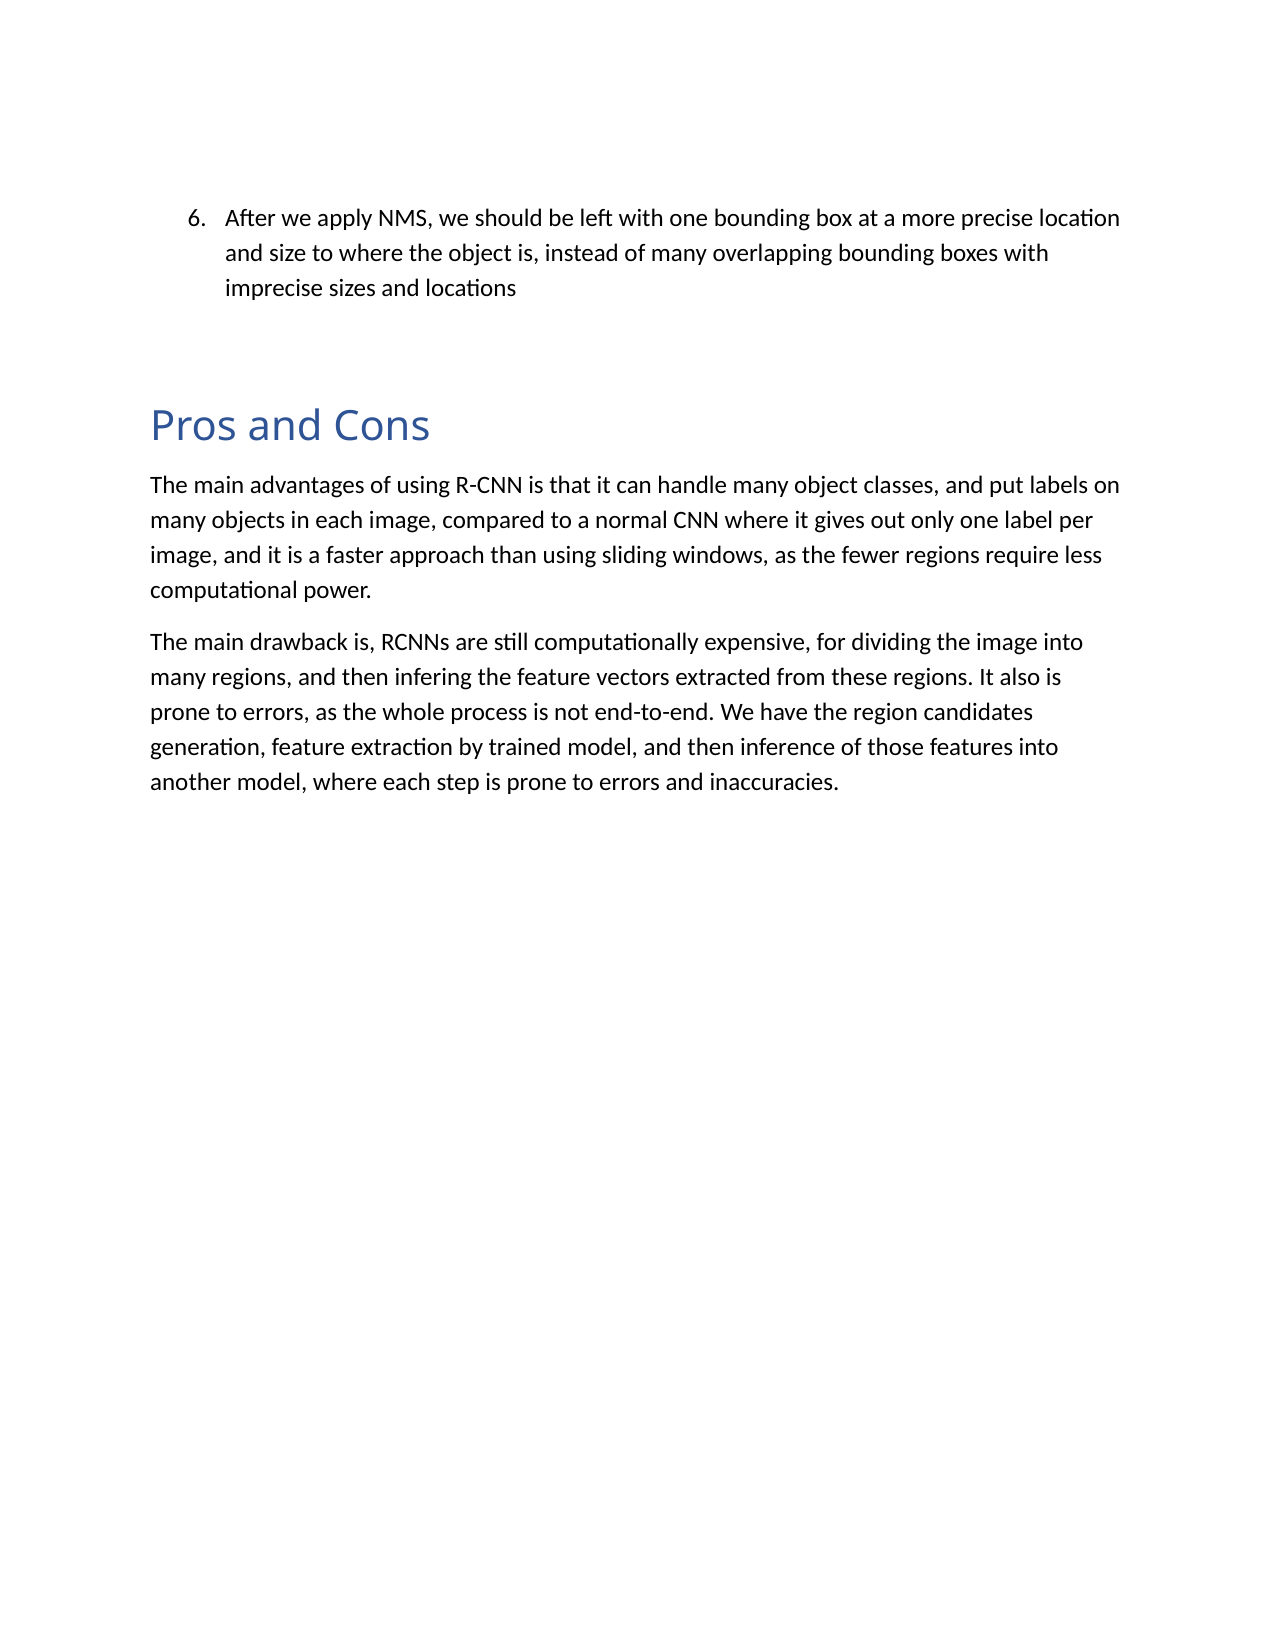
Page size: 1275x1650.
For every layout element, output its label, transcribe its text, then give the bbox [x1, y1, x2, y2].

subtitle Pros and Cons [150, 396, 1125, 453]
text The main advantages of using R-CNN is that it can handle many object classes, and put labels on many objects in each image, compared to a normal CNN where it gives out only one label per image, and it is a faster approach than using sliding windows, as the fewer regions require less computational power. [150, 469, 1125, 605]
list After we apply NMS, we should be left with one bounding box at a more precise location and size to where the object is, instead of many overlapping bounding boxes with imprecise sizes and locations [187, 202, 1125, 302]
text The main drawback is, RCNNs are still computationally expensive, for dividing the image into many regions, and then infering the feature vectors extracted from these regions. It also is prone to errors, as the whole process is not end-to-end. We have the region candidates generation, feature extraction by trained model, and then inference of those features into another model, where each step is prone to errors and inaccuracies. [150, 626, 1125, 797]
